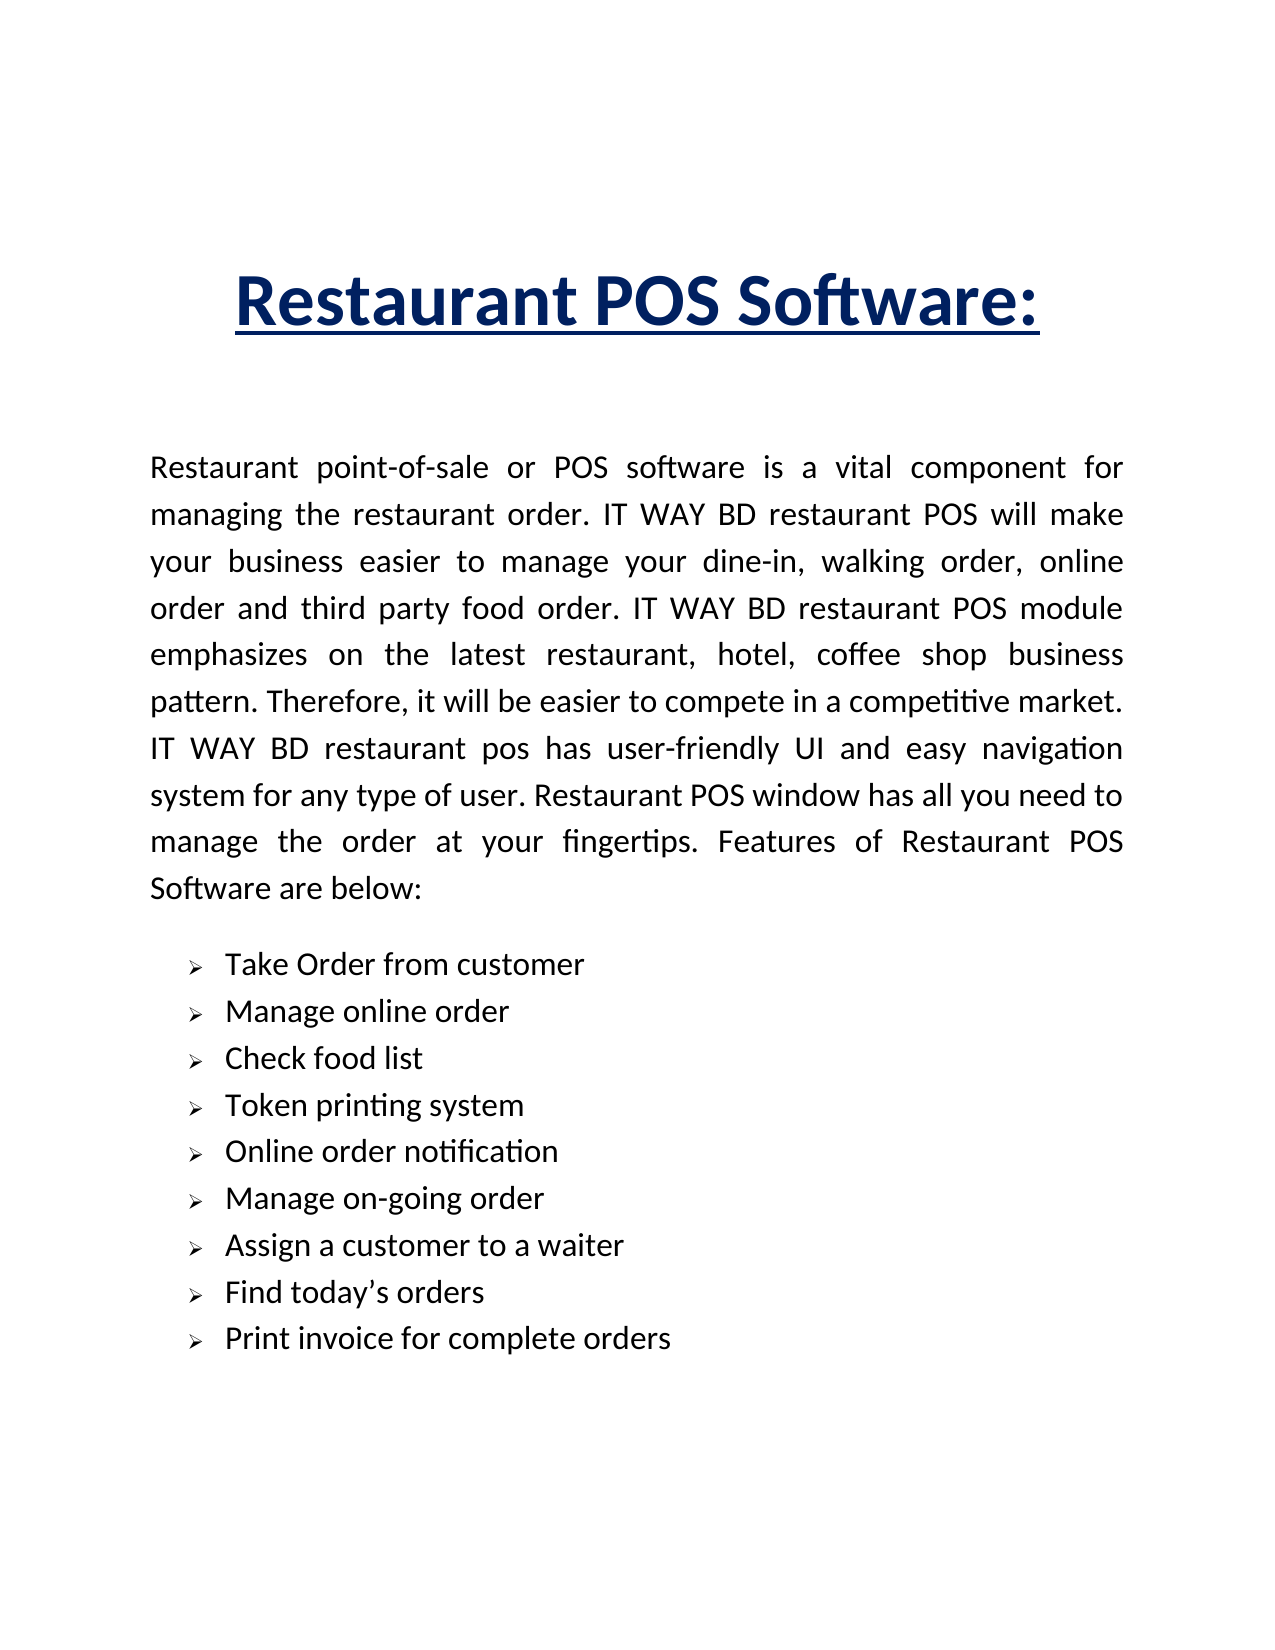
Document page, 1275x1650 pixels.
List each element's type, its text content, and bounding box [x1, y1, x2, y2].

text Restaurant POS Software: [150, 253, 1125, 344]
list Print invoice for complete orders [187, 1317, 1125, 1358]
list Token printing system [187, 1083, 1125, 1124]
list Manage online order [187, 990, 1125, 1031]
text Restaurant point-of-sale or POS software is a vital component for managing the restaurant order. IT WAY BD restaurant POS will make your business easier to manage your dine-in, walking order, online order and third party food order. IT WAY BD restaurant POS module emphasizes on the latest restaurant, hotel, coffee shop business pattern. Therefore, it will be easier to compete in a competitive market. IT WAY BD restaurant pos has user-friendly UI and easy navigation system for any type of user. Restaurant POS window has all you need to manage the order at your fingertips. Features of Restaurant POS Software are below: [150, 446, 1125, 908]
list Check food list [187, 1037, 1125, 1077]
list Find today’s orders [187, 1271, 1125, 1311]
list Take Order from customer [187, 943, 1125, 984]
list Assign a customer to a waiter [187, 1224, 1125, 1264]
list Online order notification [187, 1130, 1125, 1171]
list Manage on-going order [187, 1177, 1125, 1218]
